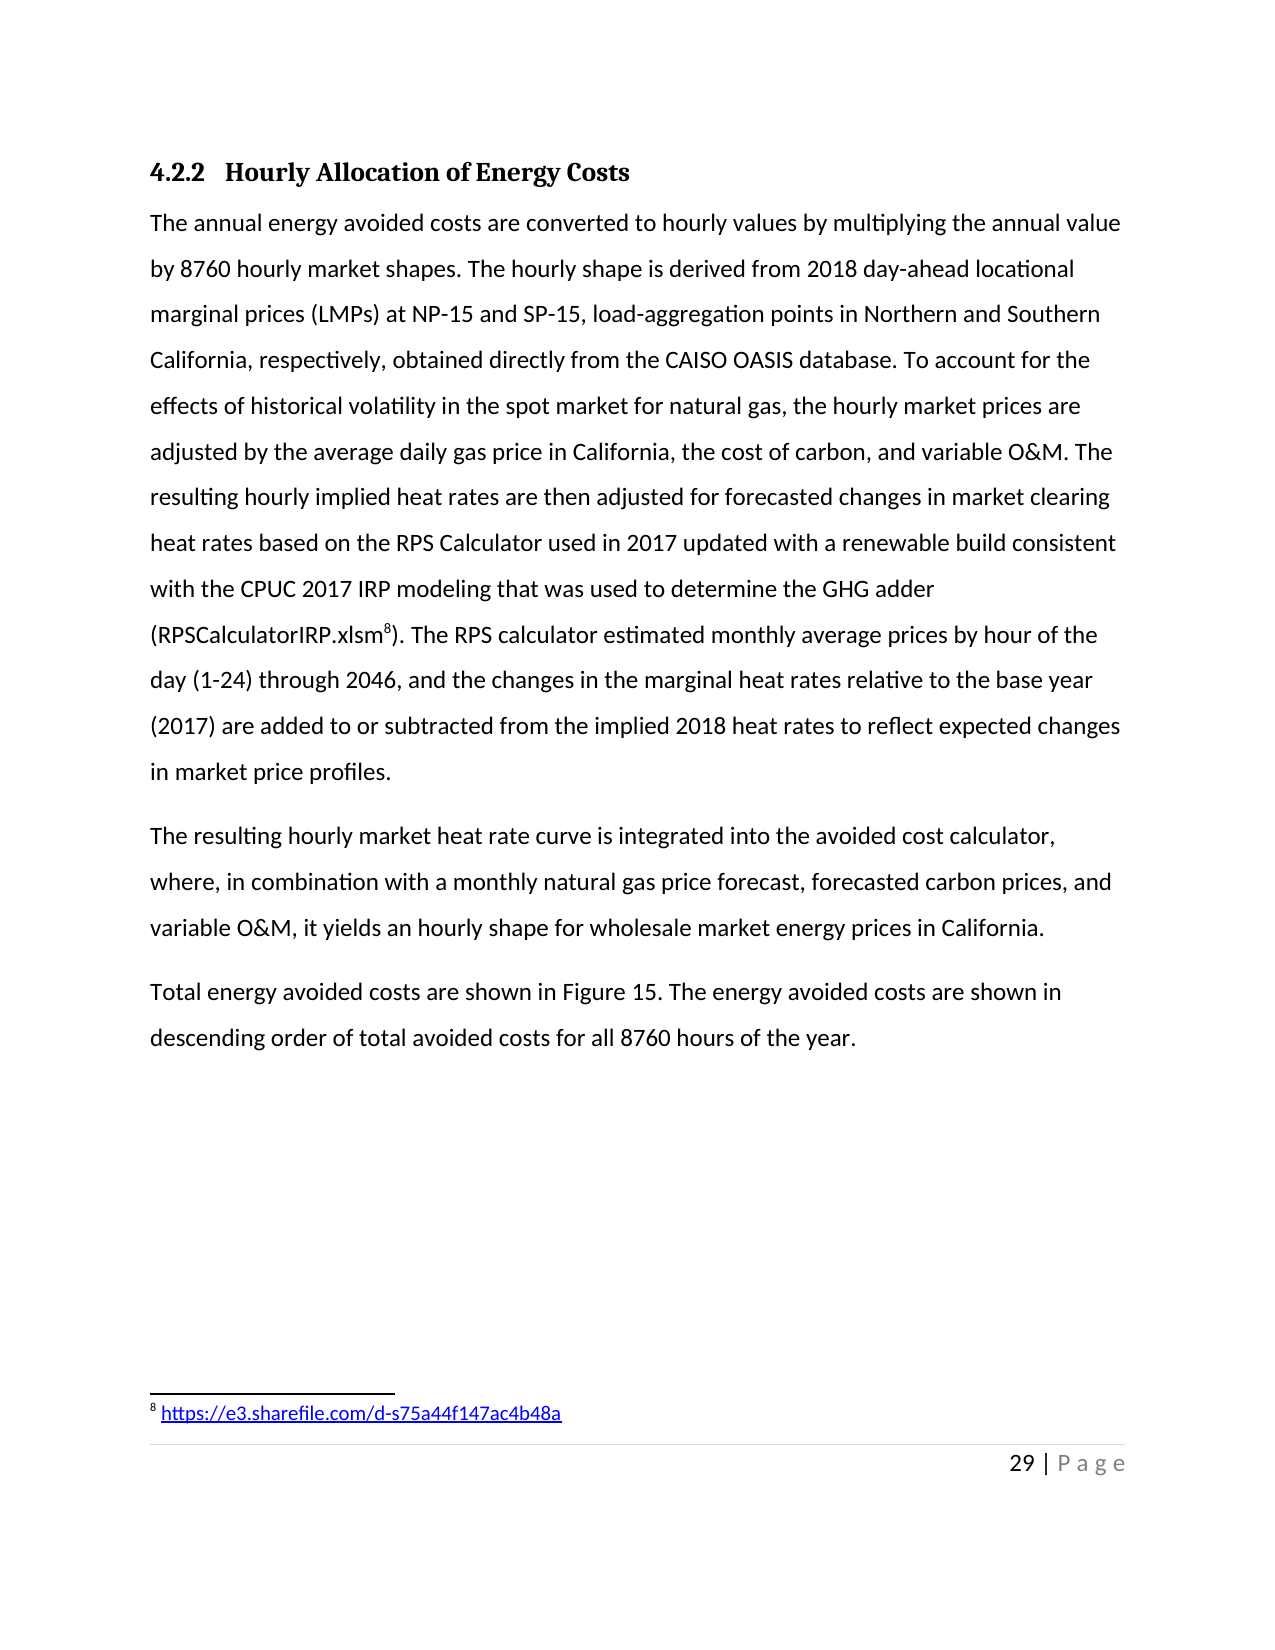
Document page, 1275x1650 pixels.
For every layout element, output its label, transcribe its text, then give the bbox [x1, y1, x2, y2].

text The annual energy avoided costs are converted to hourly values by multiplying the annual value by 8760 hourly market shapes. The hourly shape is derived from 2018 day-ahead locational marginal prices (LMPs) at NP-15 and SP-15, load-aggregation points in Northern and Southern California, respectively, obtained directly from the CAISO OASIS database. To account for the effects of historical volatility in the spot market for natural gas, the hourly market prices are adjusted by the average daily gas price in California, the cost of carbon, and variable O&M. The resulting hourly implied heat rates are then adjusted for forecasted changes in market clearing heat rates based on the RPS Calculator used in 2017 updated with a renewable build consistent with the CPUC 2017 IRP modeling that was used to determine the GHG adder (RPSCalculatorIRP.xlsm). The RPS calculator estimated monthly average prices by hour of the day (1-24) through 2046, and the changes in the marginal heat rates relative to the base year (2017) are added to or subtracted from the implied 2018 heat rates to reflect expected changes in market price profiles. [150, 207, 1125, 786]
subtitle Hourly Allocation of Energy Costs [150, 157, 1125, 188]
text Total energy avoided costs are shown in Figure 15. The energy avoided costs are shown in descending order of total avoided costs for all 8760 hours of the year. [150, 976, 1125, 1053]
text The resulting hourly market heat rate curve is integrated into the avoided cost calculator, where, in combination with a monthly natural gas price forecast, forecasted carbon prices, and variable O&M, it yields an hourly shape for wholesale market energy prices in California. [150, 820, 1125, 942]
